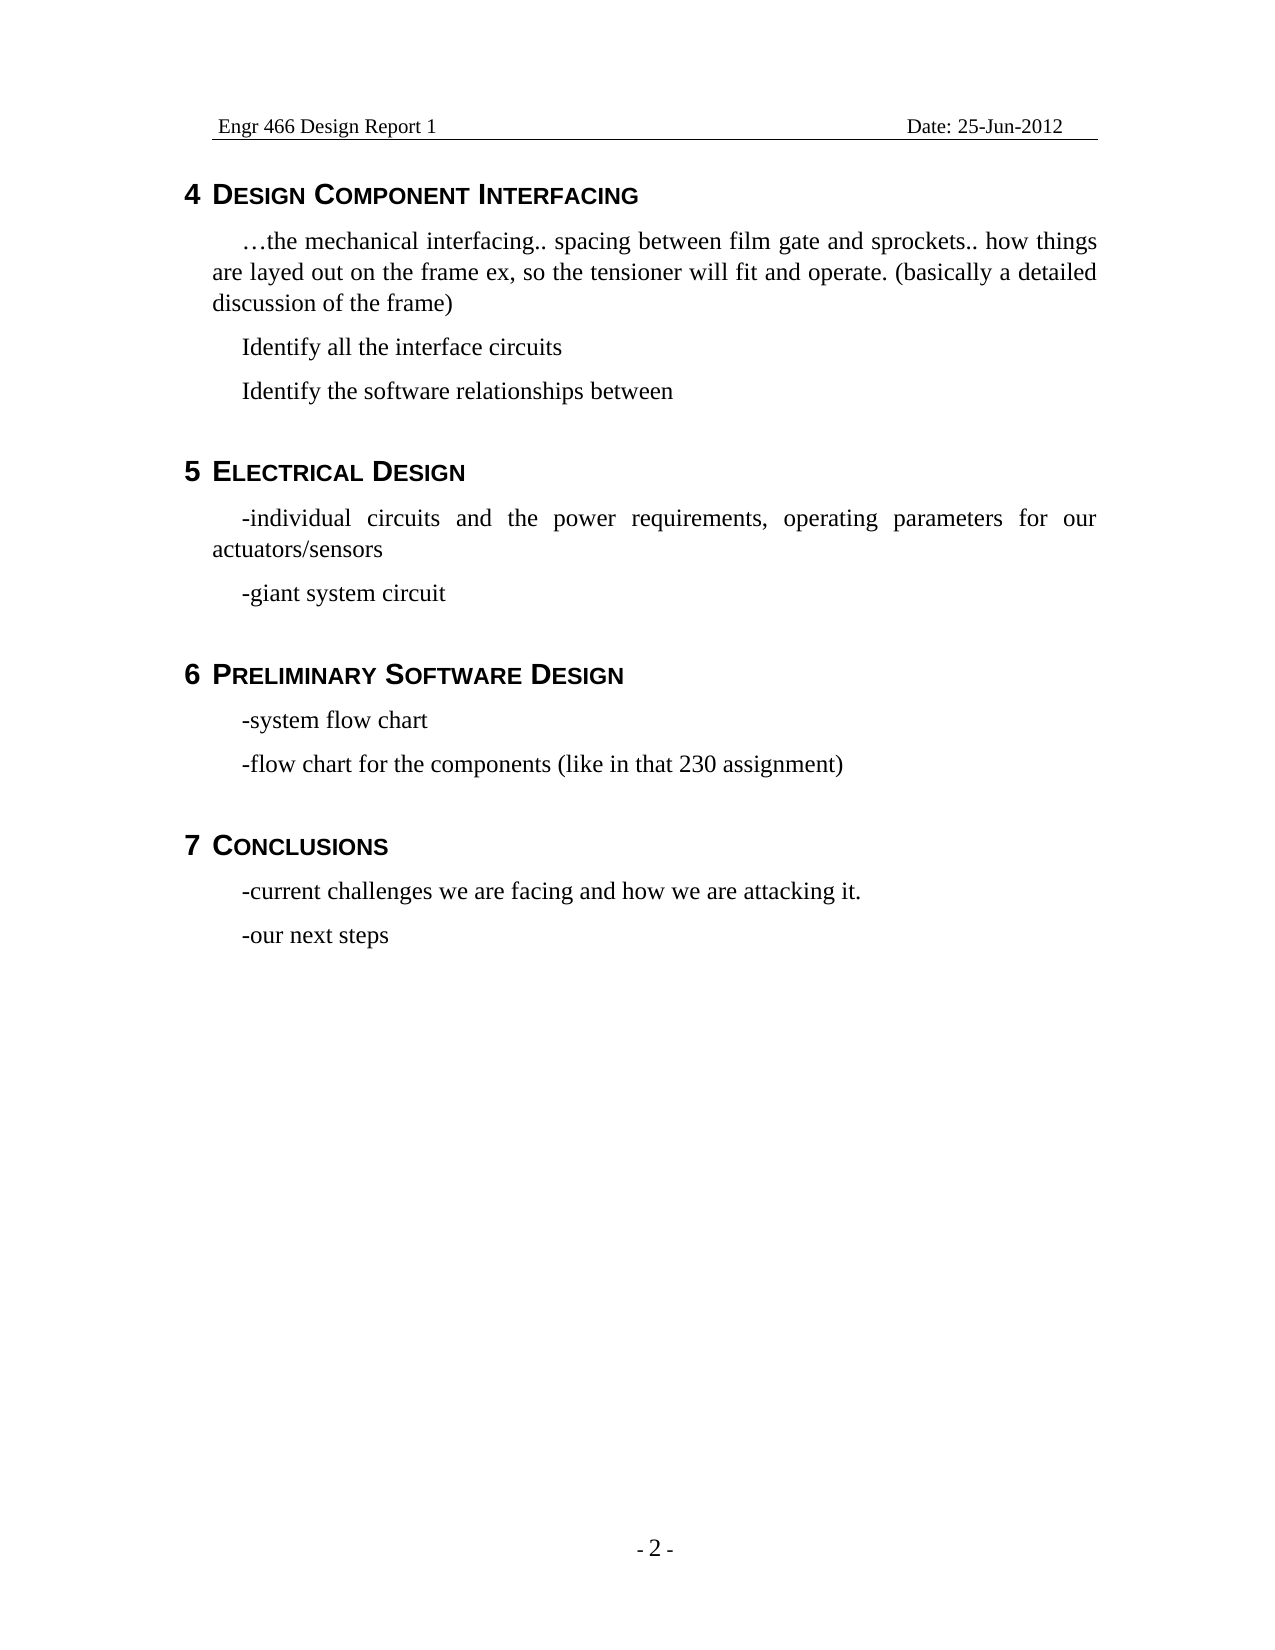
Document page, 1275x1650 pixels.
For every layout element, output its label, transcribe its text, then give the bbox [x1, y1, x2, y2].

text -our next steps [212, 918, 1098, 949]
subtitle Preliminary Software Design [200, 657, 1098, 690]
text -system flow chart [212, 703, 1098, 734]
subtitle Electrical Design [200, 454, 1098, 488]
text -current challenges we are facing and how we are attacking it. [212, 874, 1098, 905]
text …the mechanical interfacing.. spacing between film gate and sprockets.. how things are layed out on the frame ex, so the tensioner will fit and operate. (basically a detailed discussion of the frame) [212, 223, 1098, 317]
subtitle Design Component Interfacing [200, 177, 1098, 211]
subtitle Conclusions [200, 828, 1098, 861]
text -giant system circuit [212, 576, 1098, 607]
text -individual circuits and the power requirements, operating parameters for our actuators/sensors [212, 501, 1098, 563]
text -flow chart for the components (like in that 230 assignment) [212, 747, 1098, 778]
text Identify all the interface circuits [212, 329, 1098, 361]
text Identify the software relationships between [212, 373, 1098, 404]
